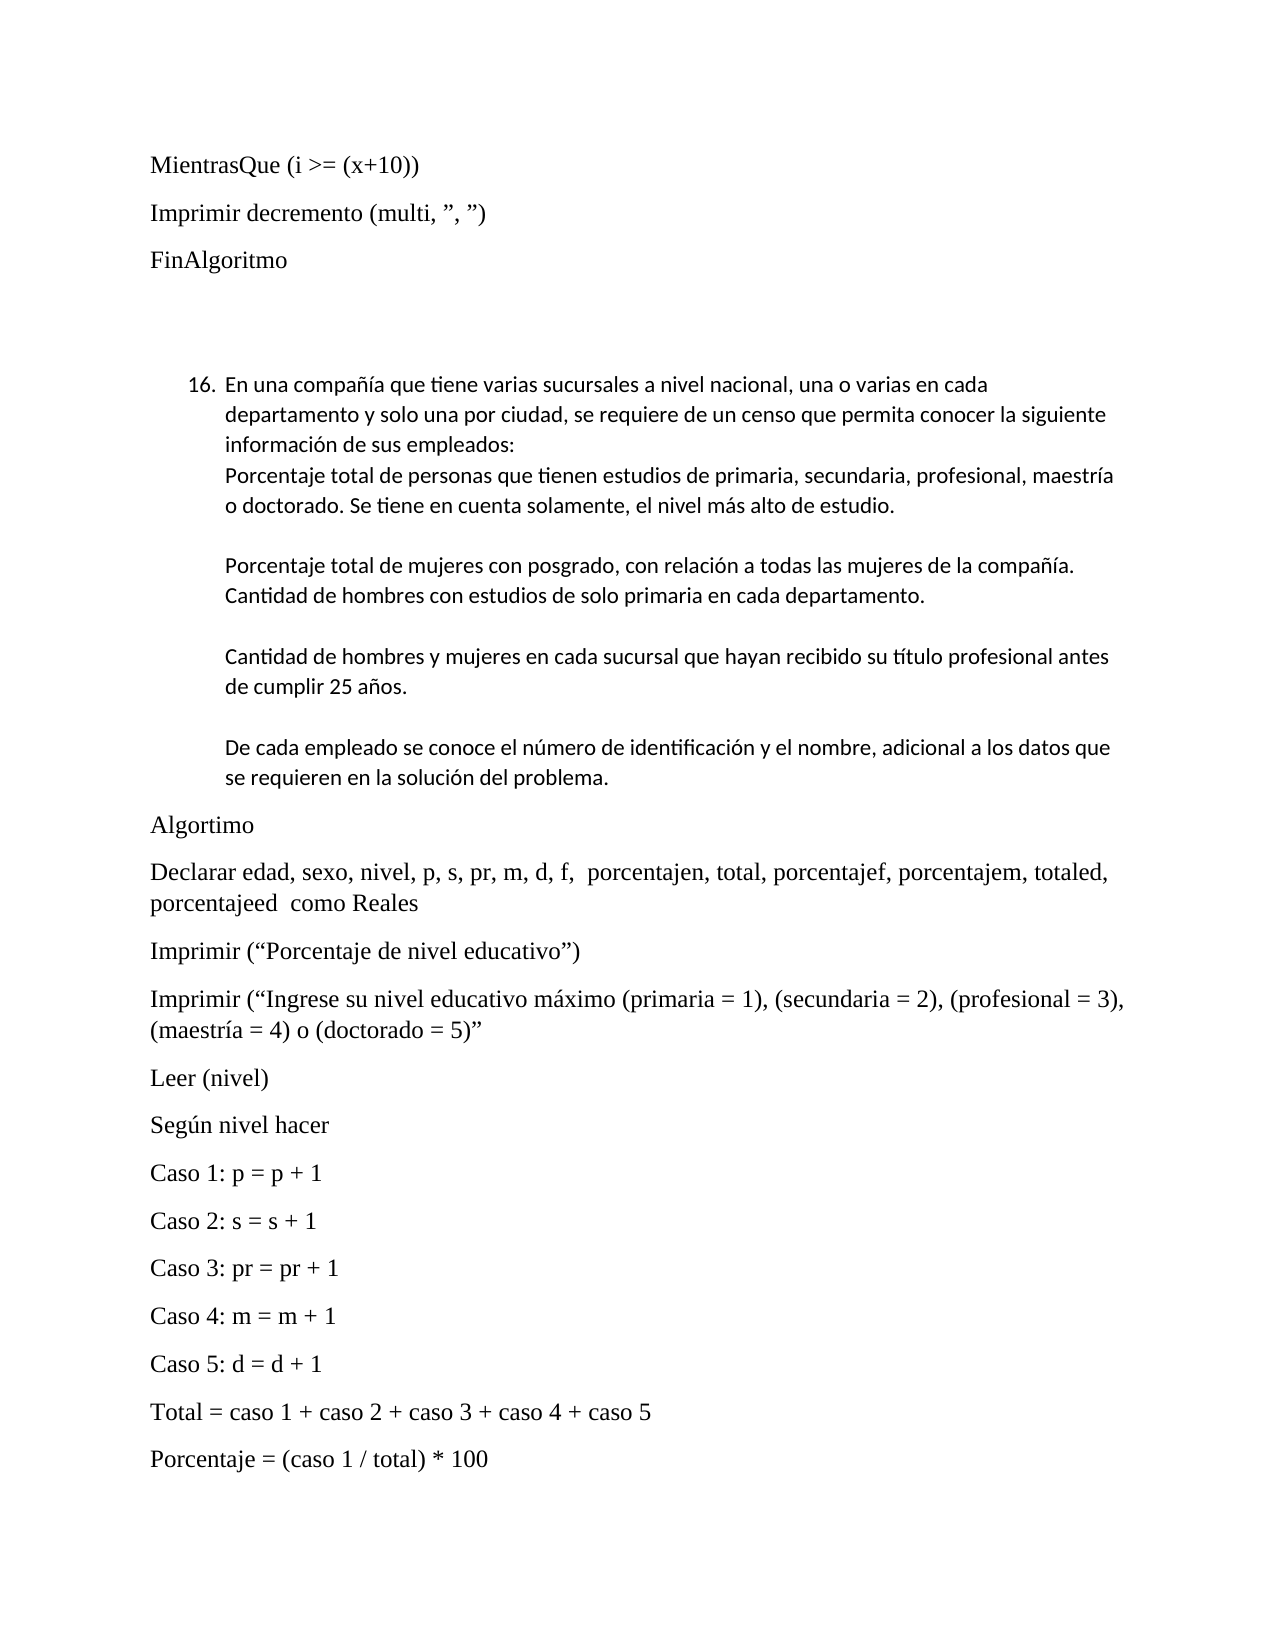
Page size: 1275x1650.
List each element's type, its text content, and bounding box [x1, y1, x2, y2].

list Porcentaje total de mujeres con posgrado, con relación a todas las mujeres de la compañía. [225, 551, 1125, 579]
text Caso 2: s = s + 1 [150, 1206, 1125, 1234]
list En una compañía que tiene varias sucursales a nivel nacional, una o varias en cada departamento y solo una por ciudad, se requiere de un censo que permita conocer la siguiente información de sus empleados: [187, 370, 1125, 459]
text Algortimo [150, 810, 1125, 838]
text Imprimir decremento (multi, ”, ”) [150, 198, 1125, 226]
text Declarar edad, sexo, nivel, p, s, pr, m, d, f, porcentajen, total, porcentajef, porcentajem, totaled, porcentajeed como Reales [150, 857, 1125, 917]
text Leer (nivel) [150, 1063, 1125, 1091]
text Caso 4: m = m + 1 [150, 1301, 1125, 1330]
text MientrasQue (i >= (x+10)) [150, 150, 1125, 179]
text Caso 5: d = d + 1 [150, 1349, 1125, 1378]
text Imprimir (“Ingrese su nivel educativo máximo (primaria = 1), (secundaria = 2), (profesional = 3), (maestría = 4) o (doctorado = 5)” [150, 984, 1125, 1044]
list De cada empleado se conoce el número de identificación y el nombre, adicional a los datos que se requieren en la solución del problema. [225, 733, 1125, 791]
text Según nivel hacer [150, 1110, 1125, 1139]
list Cantidad de hombres y mujeres en cada sucursal que hayan recibido su título profesional antes de cumplir 25 años. [225, 642, 1125, 700]
text Total = caso 1 + caso 2 + caso 3 + caso 4 + caso 5 [150, 1397, 1125, 1425]
text Caso 1: p = p + 1 [150, 1158, 1125, 1187]
text Imprimir (“Porcentaje de nivel educativo”) [150, 936, 1125, 965]
list Porcentaje total de personas que tienen estudios de primaria, secundaria, profesional, maestría o doctorado. Se tiene en cuenta solamente, el nivel más alto de estudio. [225, 461, 1125, 519]
text Caso 3: pr = pr + 1 [150, 1253, 1125, 1282]
text Porcentaje = (caso 1 / total) * 100 [150, 1444, 1125, 1473]
list Cantidad de hombres con estudios de solo primaria en cada departamento. [225, 582, 1125, 610]
text FinAlgoritmo [150, 245, 1125, 274]
